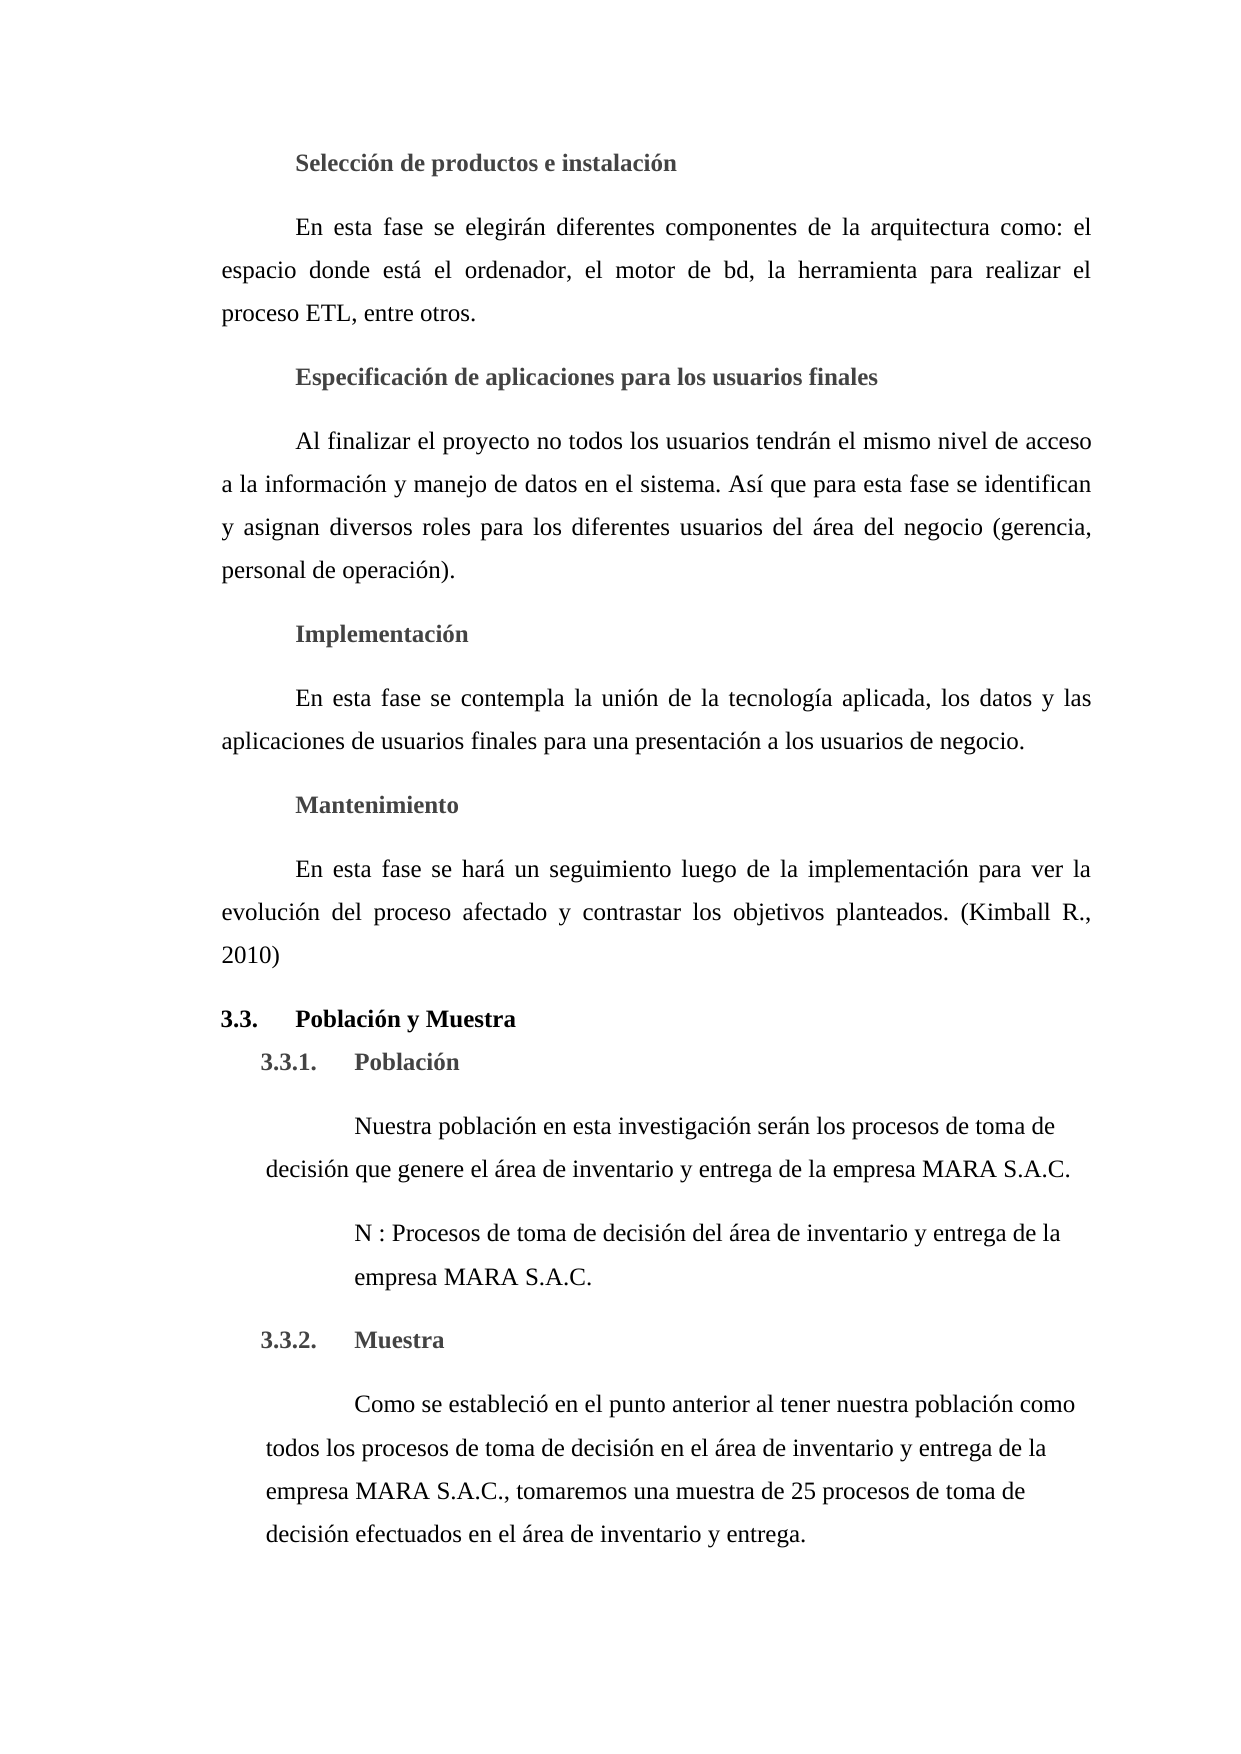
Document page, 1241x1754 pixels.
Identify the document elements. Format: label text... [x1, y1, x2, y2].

subtitle Mantenimiento [221, 790, 1093, 819]
text En esta fase se contempla la unión de la tecnología aplicada, los datos y las aplicaciones de usuarios finales para una presentación a los usuarios de negocio. [221, 683, 1093, 755]
subtitle Especificación de aplicaciones para los usuarios finales [221, 362, 1093, 391]
text En esta fase se elegirán diferentes componentes de la arquitectura como: el espacio donde está el ordenador, el motor de bd, la herramienta para realizar el proceso ETL, entre otros. [221, 212, 1093, 327]
text N : Procesos de toma de decisión del área de inventario y entrega de la empresa MARA S.A.C. [354, 1218, 1093, 1290]
text Nuestra población en esta investigación serán los procesos de toma de decisión que genere el área de inventario y entrega de la empresa MARA S.A.C. [266, 1111, 1093, 1183]
subtitle Implementación [221, 619, 1093, 648]
text En esta fase se hará un seguimiento luego de la implementación para ver la evolución del proceso afectado y contrastar los objetivos planteados. (Kimball R., 2010) [221, 854, 1093, 969]
text Al finalizar el proyecto no todos los usuarios tendrán el mismo nivel de acceso a la información y manejo de datos en el sistema. Así que para esta fase se identifican y asignan diversos roles para los diferentes usuarios del área del negocio (gerencia, personal de operación). [221, 426, 1093, 584]
subtitle Población y Muestra [258, 1004, 1093, 1033]
subtitle Muestra [317, 1326, 1093, 1354]
subtitle Población [317, 1047, 1093, 1076]
text Como se estableció en el punto anterior al tener nuestra población como todos los procesos de toma de decisión en el área de inventario y entrega de la empresa MARA S.A.C., tomaremos una muestra de 25 procesos de toma de decisión efectuados en el área de inventario y entrega. [266, 1389, 1093, 1548]
subtitle Selección de productos e instalación [221, 148, 1093, 176]
